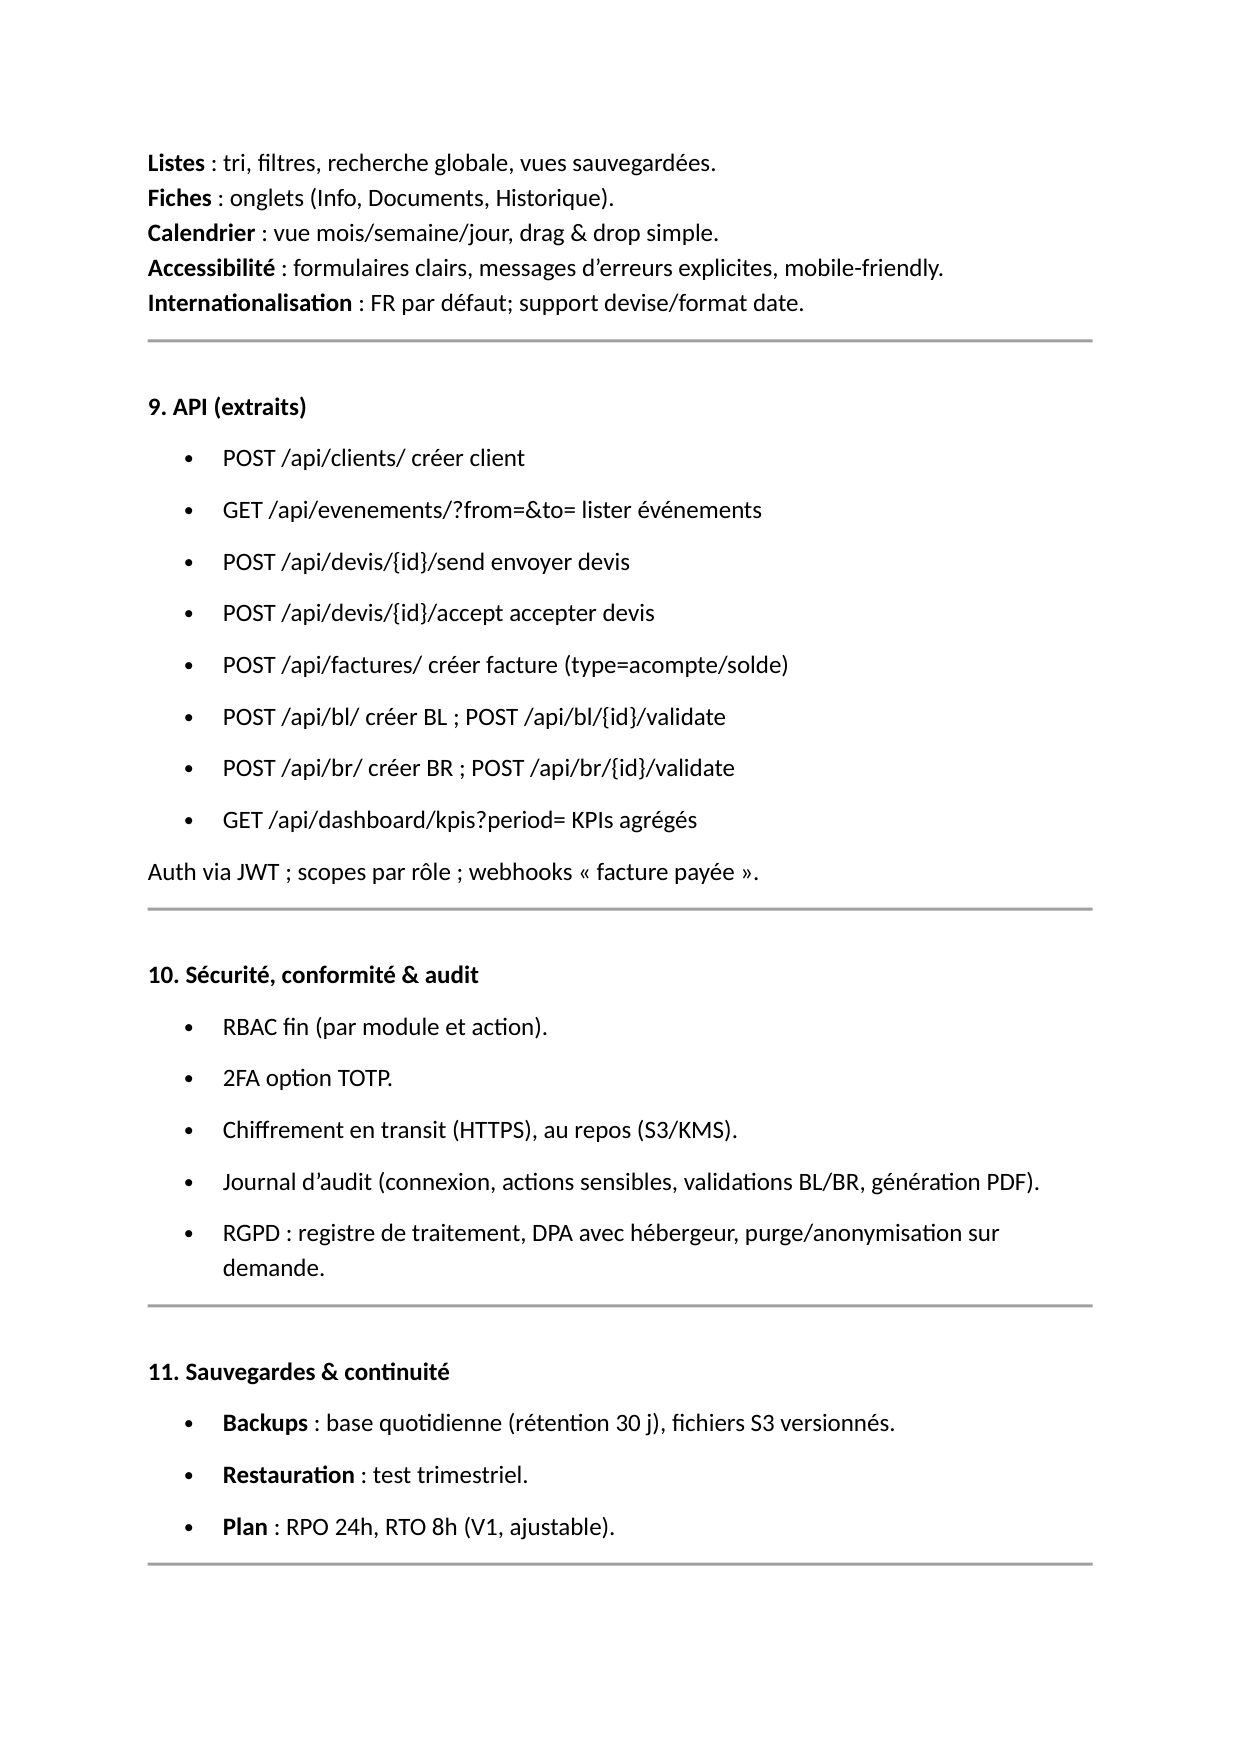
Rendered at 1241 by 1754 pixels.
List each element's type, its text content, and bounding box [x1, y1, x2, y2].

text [148, 148, 1093, 318]
list POST /api/clients/ créer client [185, 443, 1093, 473]
text 10. Sécurité, conformité & audit [148, 959, 1093, 990]
text 9. API (extraits) [148, 391, 1093, 421]
list Backups : base quotidienne (rétention 30 j), fichiers S3 versionnés. [185, 1408, 1093, 1438]
list POST /api/br/ créer BR ; POST /api/br/{id}/validate [185, 753, 1093, 783]
list Chiffrement en transit (HTTPS), au repos (S3/KMS). [185, 1114, 1093, 1145]
list POST /api/bl/ créer BL ; POST /api/bl/{id}/validate [185, 701, 1093, 731]
list RBAC fin (par module et action). [185, 1011, 1093, 1041]
list GET /api/dashboard/kpis?period= KPIs agrégés [185, 804, 1093, 835]
list 2FA option TOTP. [185, 1063, 1093, 1093]
text Auth via JWT ; scopes par rôle ; webhooks « facture payée ». [148, 856, 1093, 886]
list GET /api/evenements/?from=&to= lister événements [185, 494, 1093, 525]
list RGPD : registre de traitement, DPA avec hébergeur, purge/anonymisation sur demande. [185, 1218, 1093, 1283]
text 11. Sauvegardes & continuité [148, 1356, 1093, 1386]
list Restauration : test trimestriel. [185, 1459, 1093, 1490]
list Journal d’audit (connexion, actions sensibles, validations BL/BR, génération PDF). [185, 1166, 1093, 1196]
list POST /api/factures/ créer facture (type=acompte/solde) [185, 649, 1093, 680]
list Plan : RPO 24h, RTO 8h (V1, ajustable). [185, 1511, 1093, 1541]
list POST /api/devis/{id}/accept accepter devis [185, 598, 1093, 628]
list POST /api/devis/{id}/send envoyer devis [185, 546, 1093, 576]
